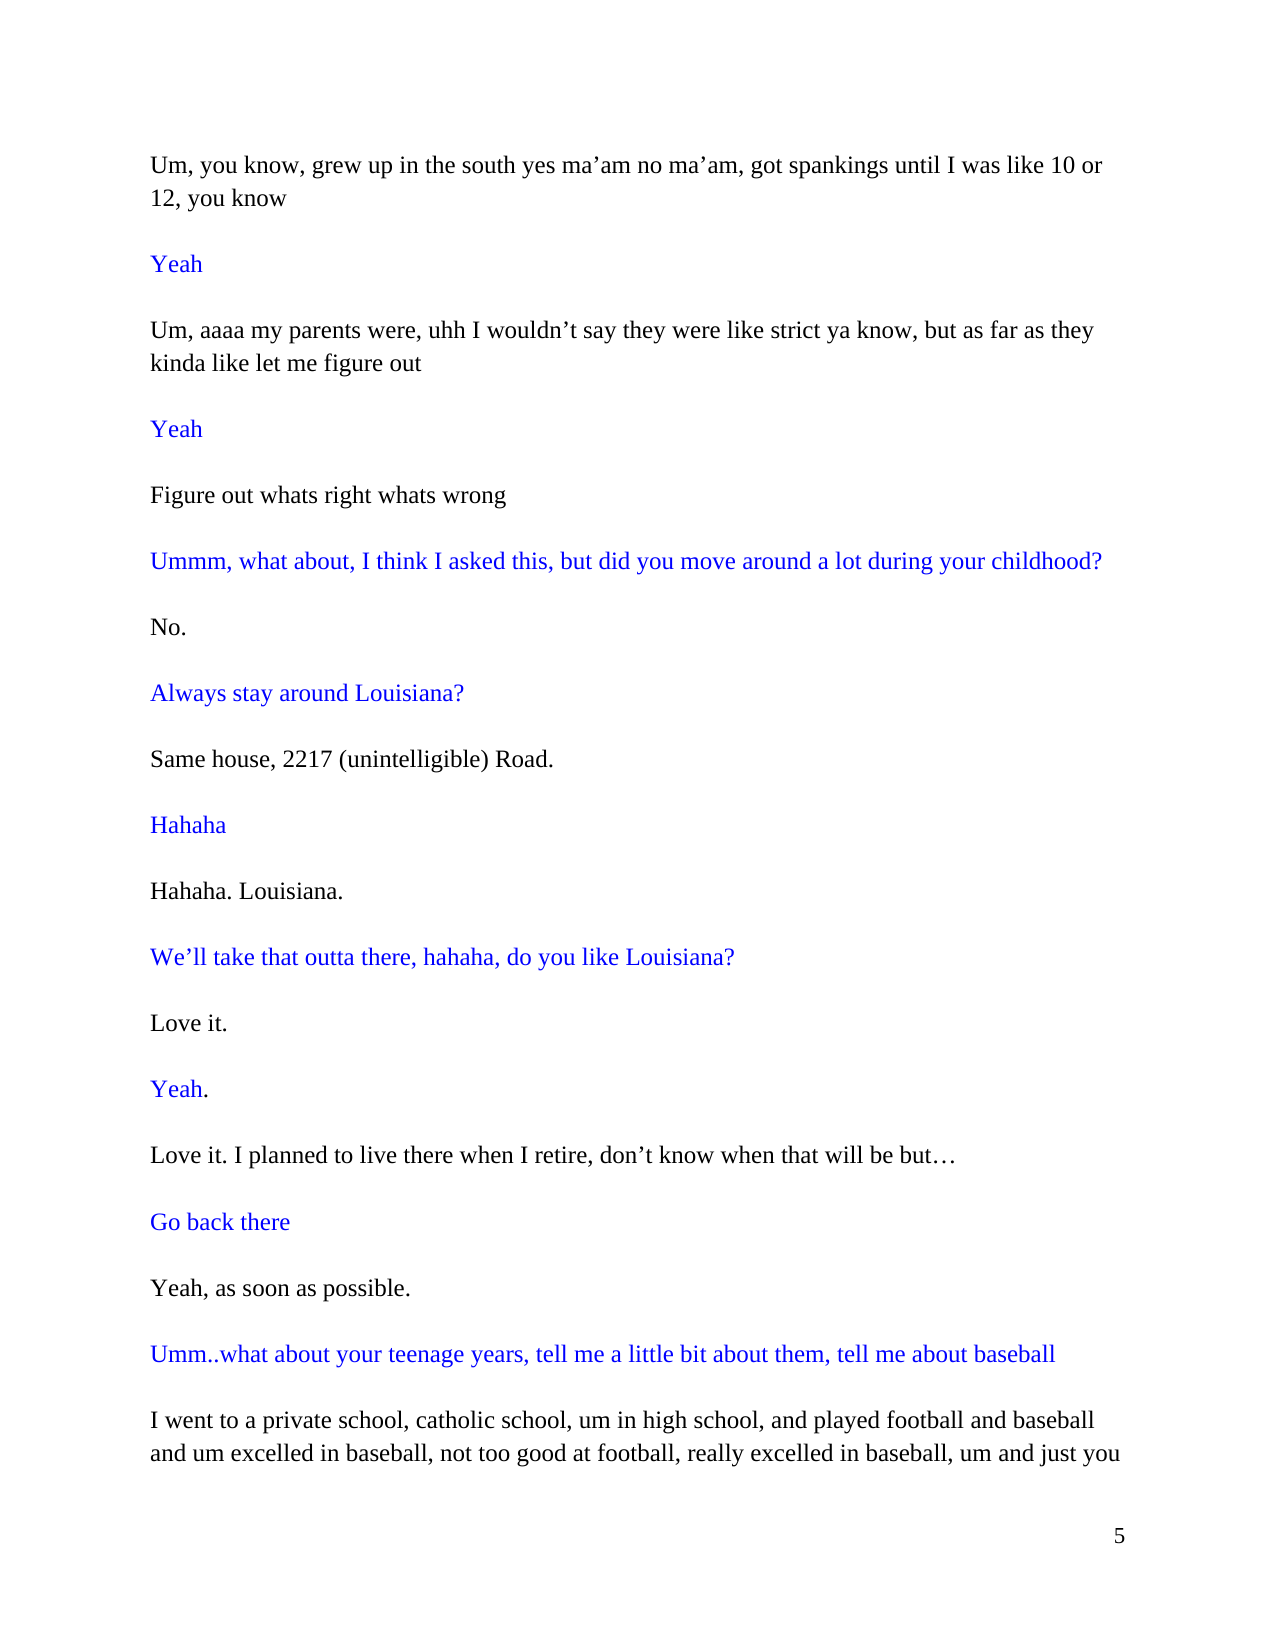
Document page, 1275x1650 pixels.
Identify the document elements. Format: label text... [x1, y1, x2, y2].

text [150, 1405, 1125, 1467]
text Love it. [150, 1008, 1125, 1037]
text Figure out whats right whats wrong [150, 480, 1125, 509]
text No. [150, 612, 1125, 641]
text Um, you know, grew up in the south yes ma’am no ma’am, got spankings until I was like 10 or 12, you know [150, 150, 1125, 212]
text Always stay around Louisiana? [150, 678, 1125, 707]
text Umm..what about your teenage years, tell me a little bit about them, tell me about baseball [150, 1339, 1125, 1367]
text Yeah, as soon as possible. [150, 1273, 1125, 1301]
text Yeah. [150, 1074, 1125, 1103]
text Yeah [150, 249, 1125, 278]
text Hahaha. Louisiana. [150, 876, 1125, 905]
text Ummm, what about, I think I asked this, but did you move around a lot during your childhood? [150, 546, 1125, 575]
text Yeah [150, 414, 1125, 443]
text Same house, 2217 (unintelligible) Road. [150, 744, 1125, 773]
text Go back there [150, 1207, 1125, 1235]
text We’ll take that outta there, hahaha, do you like Louisiana? [150, 942, 1125, 971]
text Hahaha [150, 810, 1125, 839]
text Love it. I planned to live there when I retire, don’t know when that will be but… [150, 1141, 1125, 1169]
text Um, aaaa my parents were, uhh I wouldn’t say they were like strict ya know, but as far as they kinda like let me figure out [150, 315, 1125, 377]
